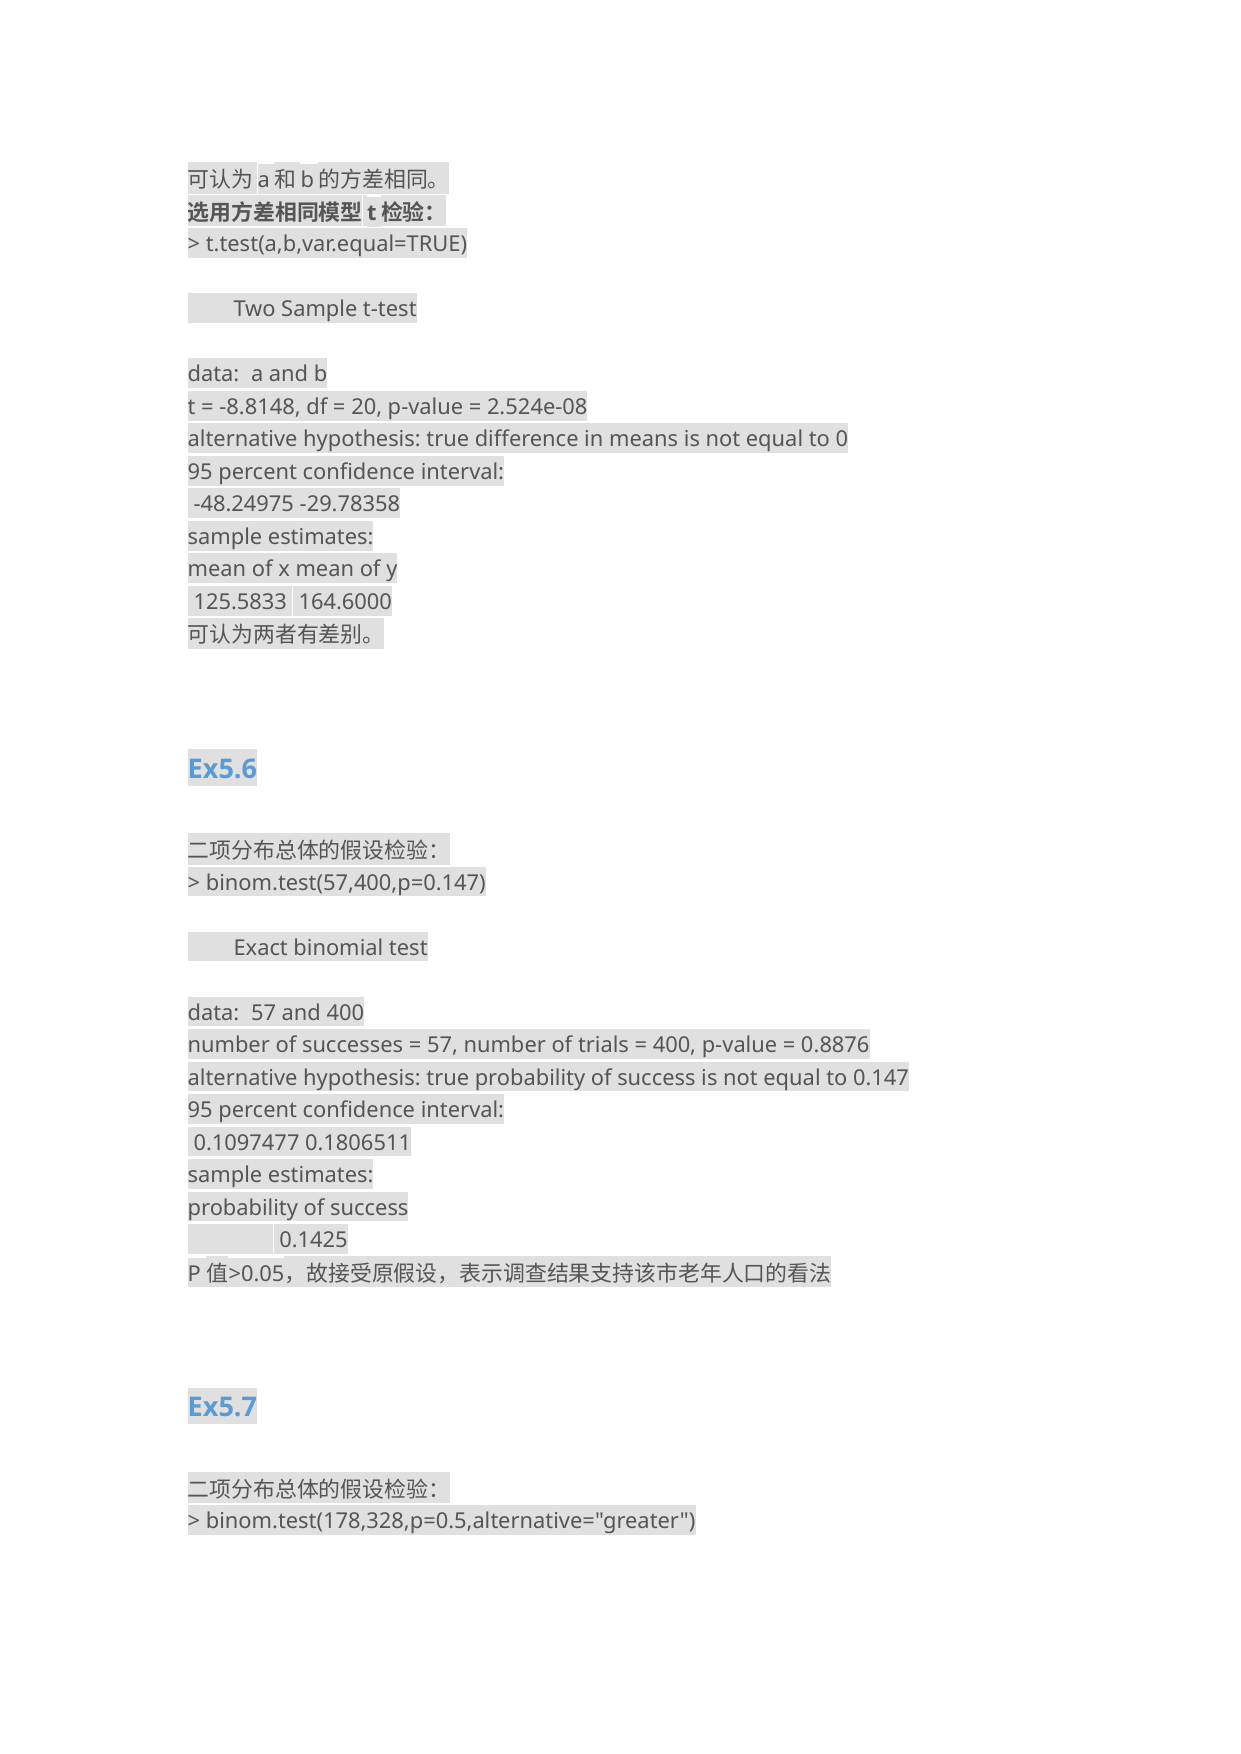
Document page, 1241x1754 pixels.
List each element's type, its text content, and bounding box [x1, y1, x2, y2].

subtitle Ex5.7 [187, 1374, 1053, 1439]
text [187, 162, 1053, 714]
text 二项分布总体的假设检验： > binom.test(57,400,p=0.147) Exact binomial test data: 57 and 400 number of successes = 57, number of trials = 400, p-value = 0.8876 alternative hypothesis: true probability of success is not equal to 0.147 95 percent confidence interval: 0.1097477 0.1806511 sample estimates: probability of success 0.1425 P 值>0.05，故接受原假设，表示调查结果支持该市老年人口的看法 [187, 800, 1053, 1353]
subtitle Ex5.6 [187, 735, 1053, 800]
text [187, 1439, 1053, 1536]
